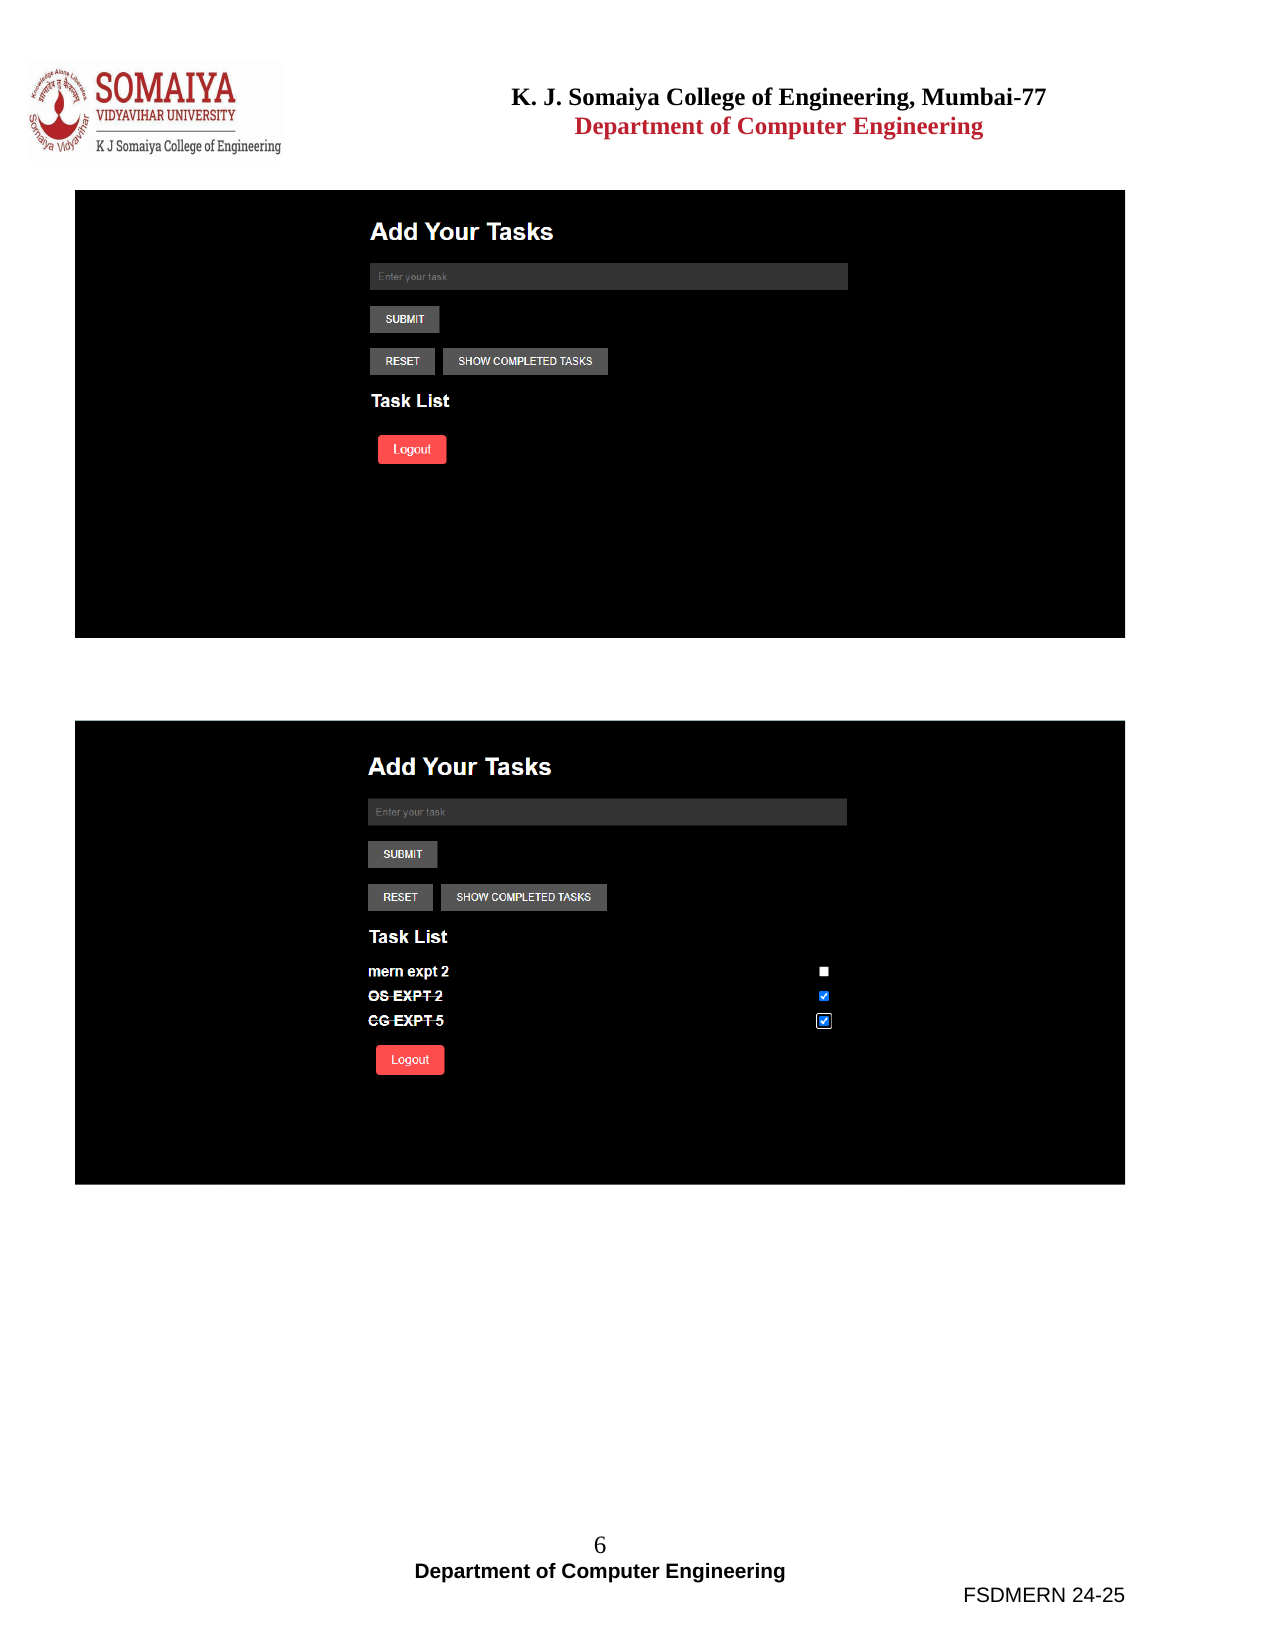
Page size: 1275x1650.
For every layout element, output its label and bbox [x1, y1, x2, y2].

picture [26, 61, 284, 162]
picture [75, 190, 1125, 638]
picture [75, 720, 1125, 1185]
